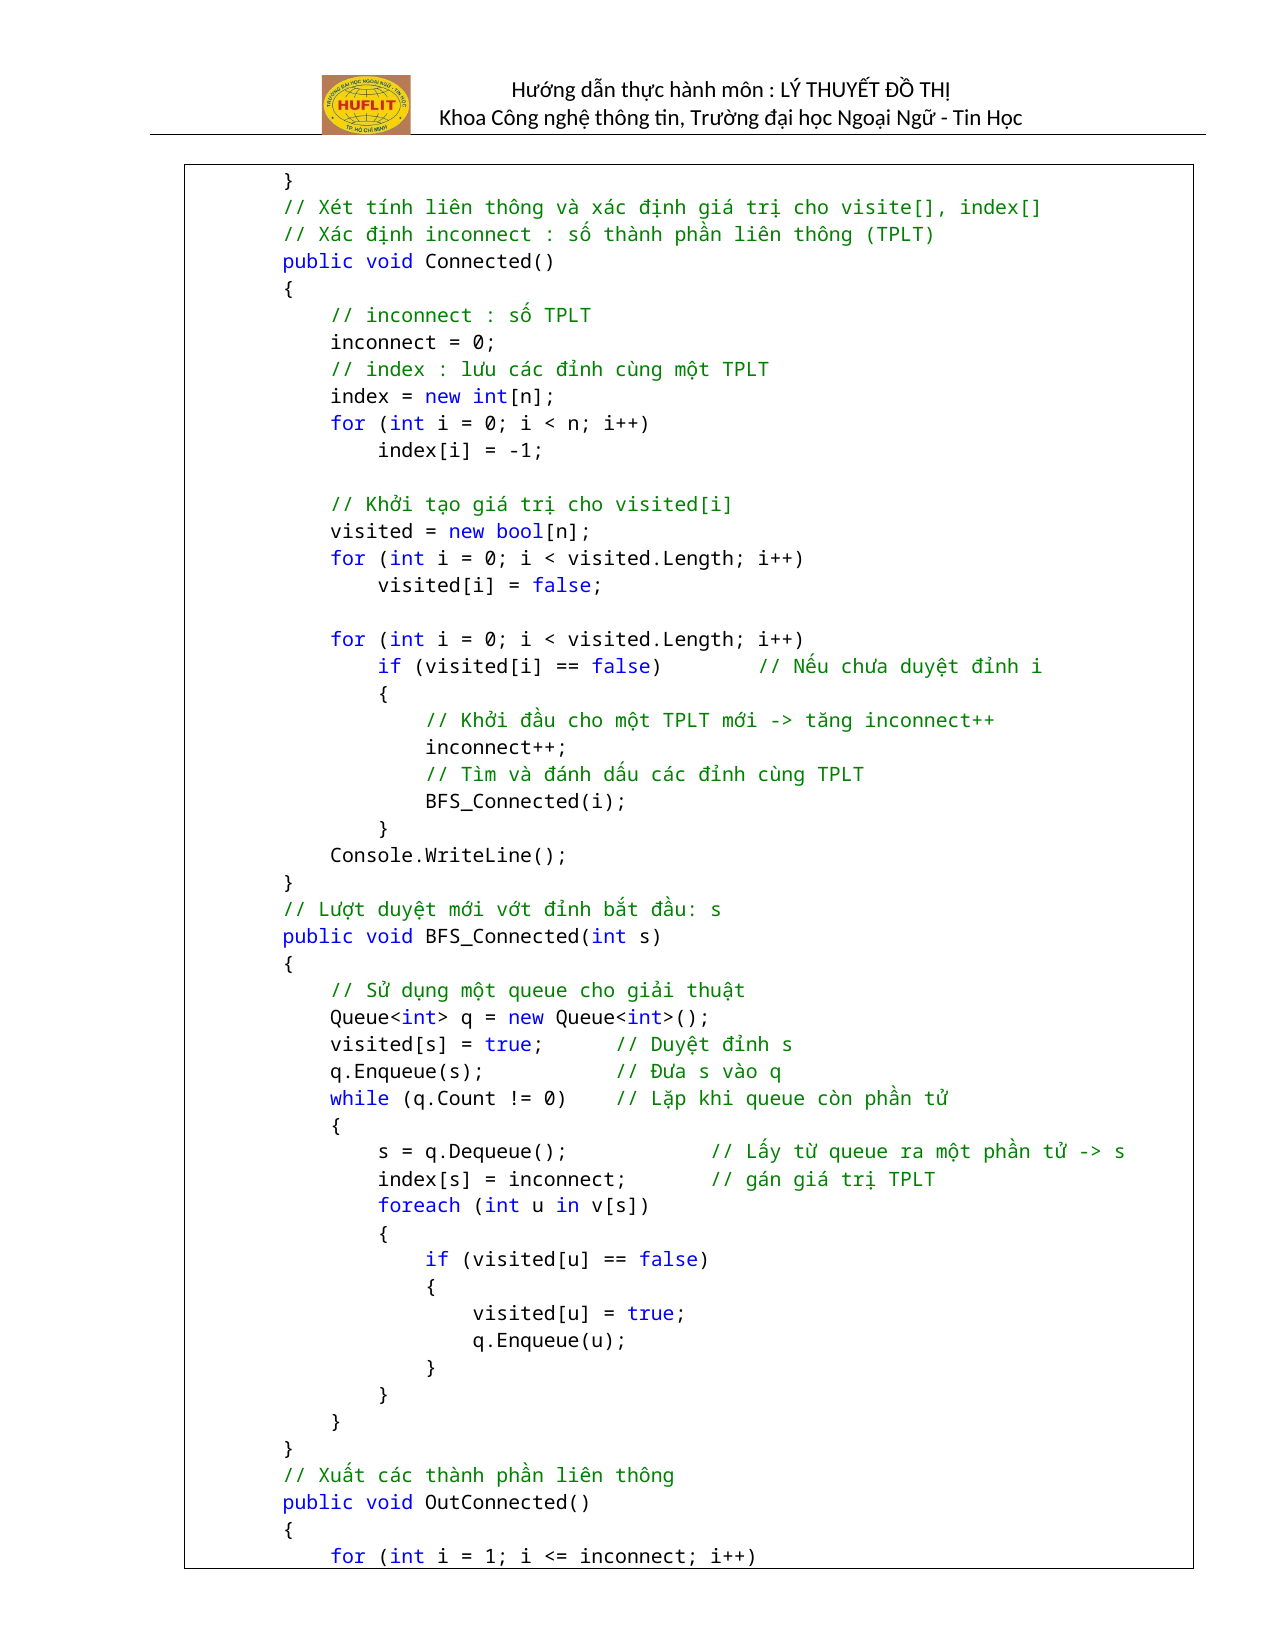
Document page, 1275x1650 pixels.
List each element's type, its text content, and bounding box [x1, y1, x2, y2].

text // Xét tính liên thông và xác định giá trị cho visite[], index[] [185, 190, 1193, 217]
text for (int i = 0; i < n; i++) [185, 406, 1193, 433]
text { [185, 1269, 1193, 1297]
text for (int i = 0; i < visited.Length; i++) [185, 541, 1193, 568]
text if (visited[u] == false) [185, 1243, 1193, 1269]
text public void BFS_Connected(int s) [185, 919, 1193, 946]
text } [185, 1351, 1193, 1377]
text visited = new bool[n]; [185, 514, 1193, 541]
text { [185, 676, 1193, 703]
text public void Connected() [185, 244, 1193, 271]
text } [185, 1377, 1193, 1404]
text } [185, 865, 1193, 892]
text public void OutConnected() [185, 1485, 1193, 1512]
text // Khởi tạo giá trị cho visited[i] [185, 487, 1193, 514]
text BFS_Connected(i); [185, 784, 1193, 811]
text inconnect = 0; [185, 325, 1193, 352]
text foreach (int u in v[s]) [185, 1189, 1193, 1216]
text for (int i = 1; i <= inconnect; i++) [185, 1539, 1193, 1568]
text // Khởi đầu cho một TPLT mới -> tăng inconnect++ [185, 703, 1193, 730]
text } [185, 1431, 1193, 1458]
text // Tìm và đánh dấu các đỉnh cùng TPLT [185, 757, 1193, 784]
text { [185, 1216, 1193, 1243]
text inconnect++; [185, 730, 1193, 757]
text } [185, 811, 1193, 838]
text // index : lưu các đỉnh cùng một TPLT [185, 352, 1193, 379]
text if (visited[i] == false) // Nếu chưa duyệt đỉnh i [185, 649, 1193, 676]
text s = q.Dequeue(); // Lấy từ queue ra một phần tử -> s [185, 1135, 1193, 1162]
text index[i] = -1; [185, 433, 1193, 463]
text index[s] = inconnect; // gán giá trị TPLT [185, 1162, 1193, 1189]
picture [321, 75, 411, 135]
text // Sử dụng một queue cho giải thuật [185, 973, 1193, 1000]
text visited[s] = true; // Duyệt đỉnh s [185, 1027, 1193, 1054]
text Queue<int> q = new Queue<int>(); [185, 1000, 1193, 1027]
text for (int i = 0; i < visited.Length; i++) [185, 622, 1193, 649]
text { [185, 271, 1193, 298]
text { [185, 946, 1193, 973]
text { [185, 1512, 1193, 1539]
text Console.WriteLine(); [185, 838, 1193, 865]
text index = new int[n]; [185, 379, 1193, 406]
text q.Enqueue(u); [185, 1323, 1193, 1351]
text visited[u] = true; [185, 1297, 1193, 1323]
text q.Enqueue(s); // Đưa s vào q [185, 1054, 1193, 1081]
text visited[i] = false; [185, 568, 1193, 598]
text // Xác định inconnect : số thành phần liên thông (TPLT) [185, 217, 1193, 244]
text while (q.Count != 0) // Lặp khi queue còn phần tử [185, 1081, 1193, 1108]
text // Xuất các thành phần liên thông [185, 1458, 1193, 1485]
text // inconnect : số TPLT [185, 298, 1193, 325]
text // Lượt duyệt mới vớt đỉnh bắt đầu: s [185, 892, 1193, 919]
text } [185, 165, 1193, 190]
text { [185, 1108, 1193, 1135]
text } [185, 1404, 1193, 1431]
